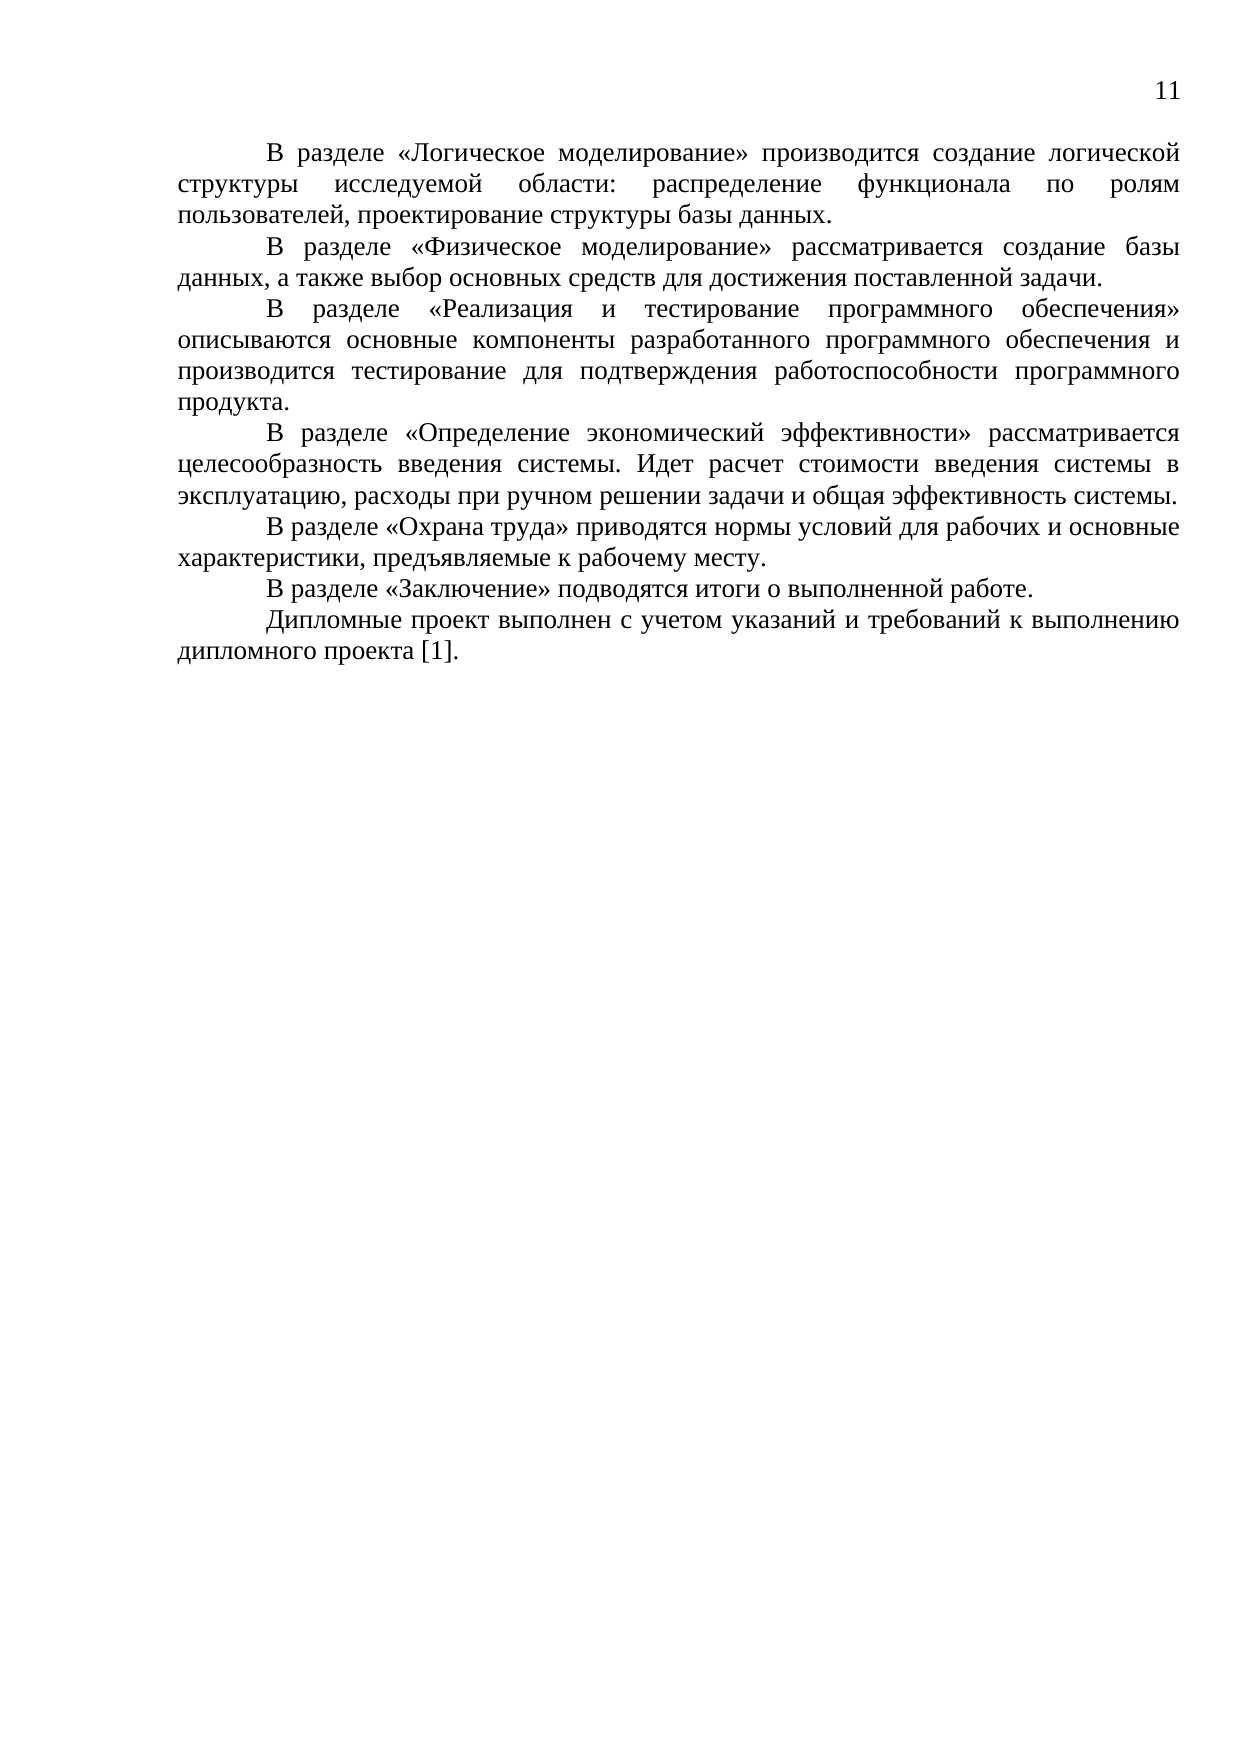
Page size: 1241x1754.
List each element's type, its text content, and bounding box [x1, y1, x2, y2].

text В разделе «Определение экономический эффективности» рассматривается целесообразность введения системы. Идет расчет стоимости введения системы в эксплуатацию, расходы при ручном решении задачи и общая эффективность системы. [177, 416, 1181, 510]
text В разделе «Реализация и тестирование программного обеспечения» описываются основные компоненты разработанного программного обеспечения и производится тестирование для подтверждения работоспособности программного продукта. [177, 292, 1181, 416]
text Дипломные проект выполнен с учетом указаний и требований к выполнению дипломного проекта [1]. [177, 603, 1181, 666]
text В разделе «Заключение» подводятся итоги о выполненной работе. [177, 572, 1181, 603]
text В разделе «Охрана труда» приводятся нормы условий для рабочих и основные характеристики, предъявляемые к рабочему месту. [177, 510, 1181, 572]
text В разделе «Физическое моделирование» рассматривается создание базы данных, а также выбор основных средств для достижения поставленной задачи. [177, 229, 1181, 292]
text В разделе «Логическое моделирование» производится создание логической структуры исследуемой области: распределение функционала по ролям пользователей, проектирование структуры базы данных. [177, 136, 1181, 229]
